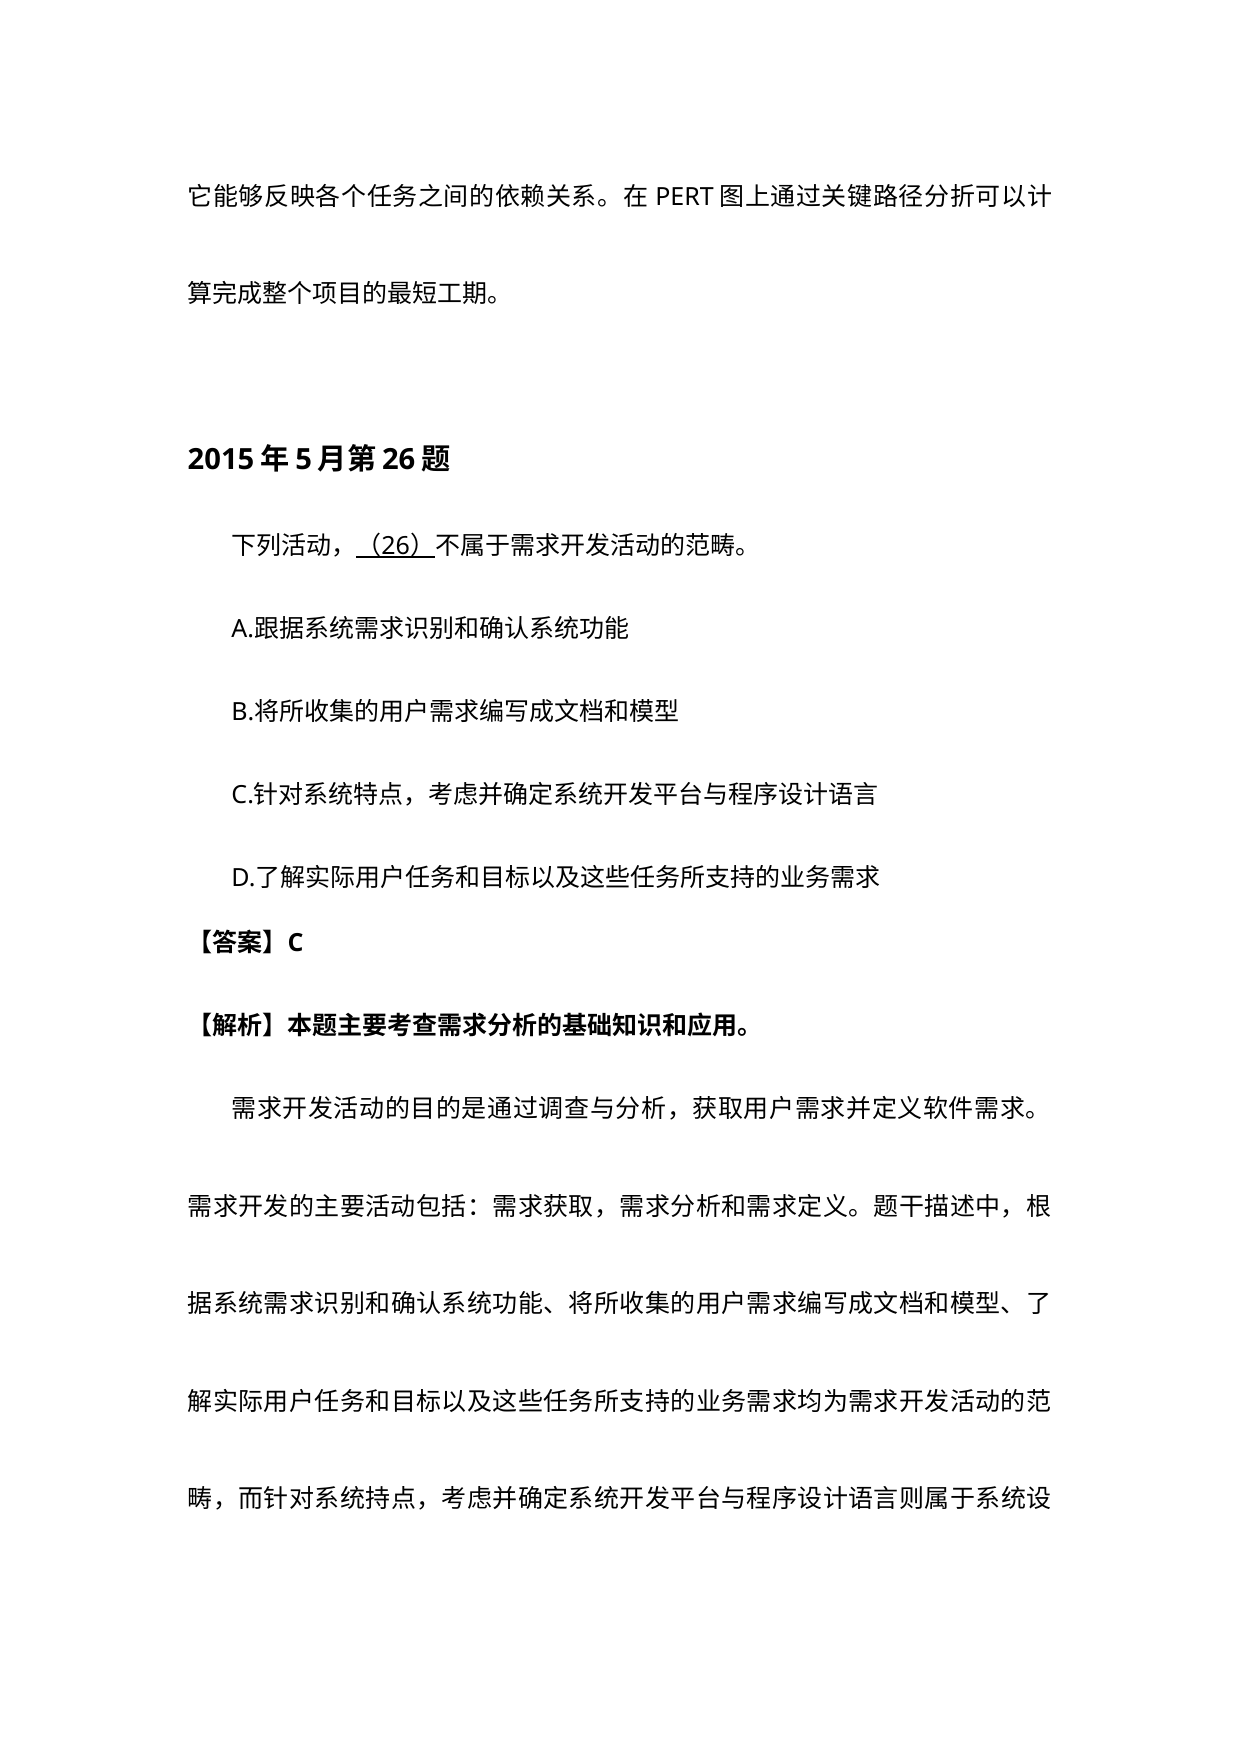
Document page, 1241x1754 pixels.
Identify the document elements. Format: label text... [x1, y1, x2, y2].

text 下列活动，（26）不属于需求开发活动的范畴。 [187, 511, 1053, 576]
text C.针对系统特点，考虑并确定系统开发平台与程序设计语言 [187, 760, 1053, 825]
text D.了解实际用户任务和目标以及这些任务所支持的业务需求 [187, 843, 1053, 908]
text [187, 1074, 1053, 1529]
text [187, 162, 1053, 324]
text A.跟据系统需求识别和确认系统功能 [187, 594, 1053, 659]
text 【答案】C [187, 908, 1053, 973]
text B.将所收集的用户需求编写成文档和模型 [187, 677, 1053, 742]
text 2015年5月第26题 [187, 424, 1053, 489]
text 【解析】本题主要考查需求分析的基础知识和应用。 [187, 991, 1053, 1056]
